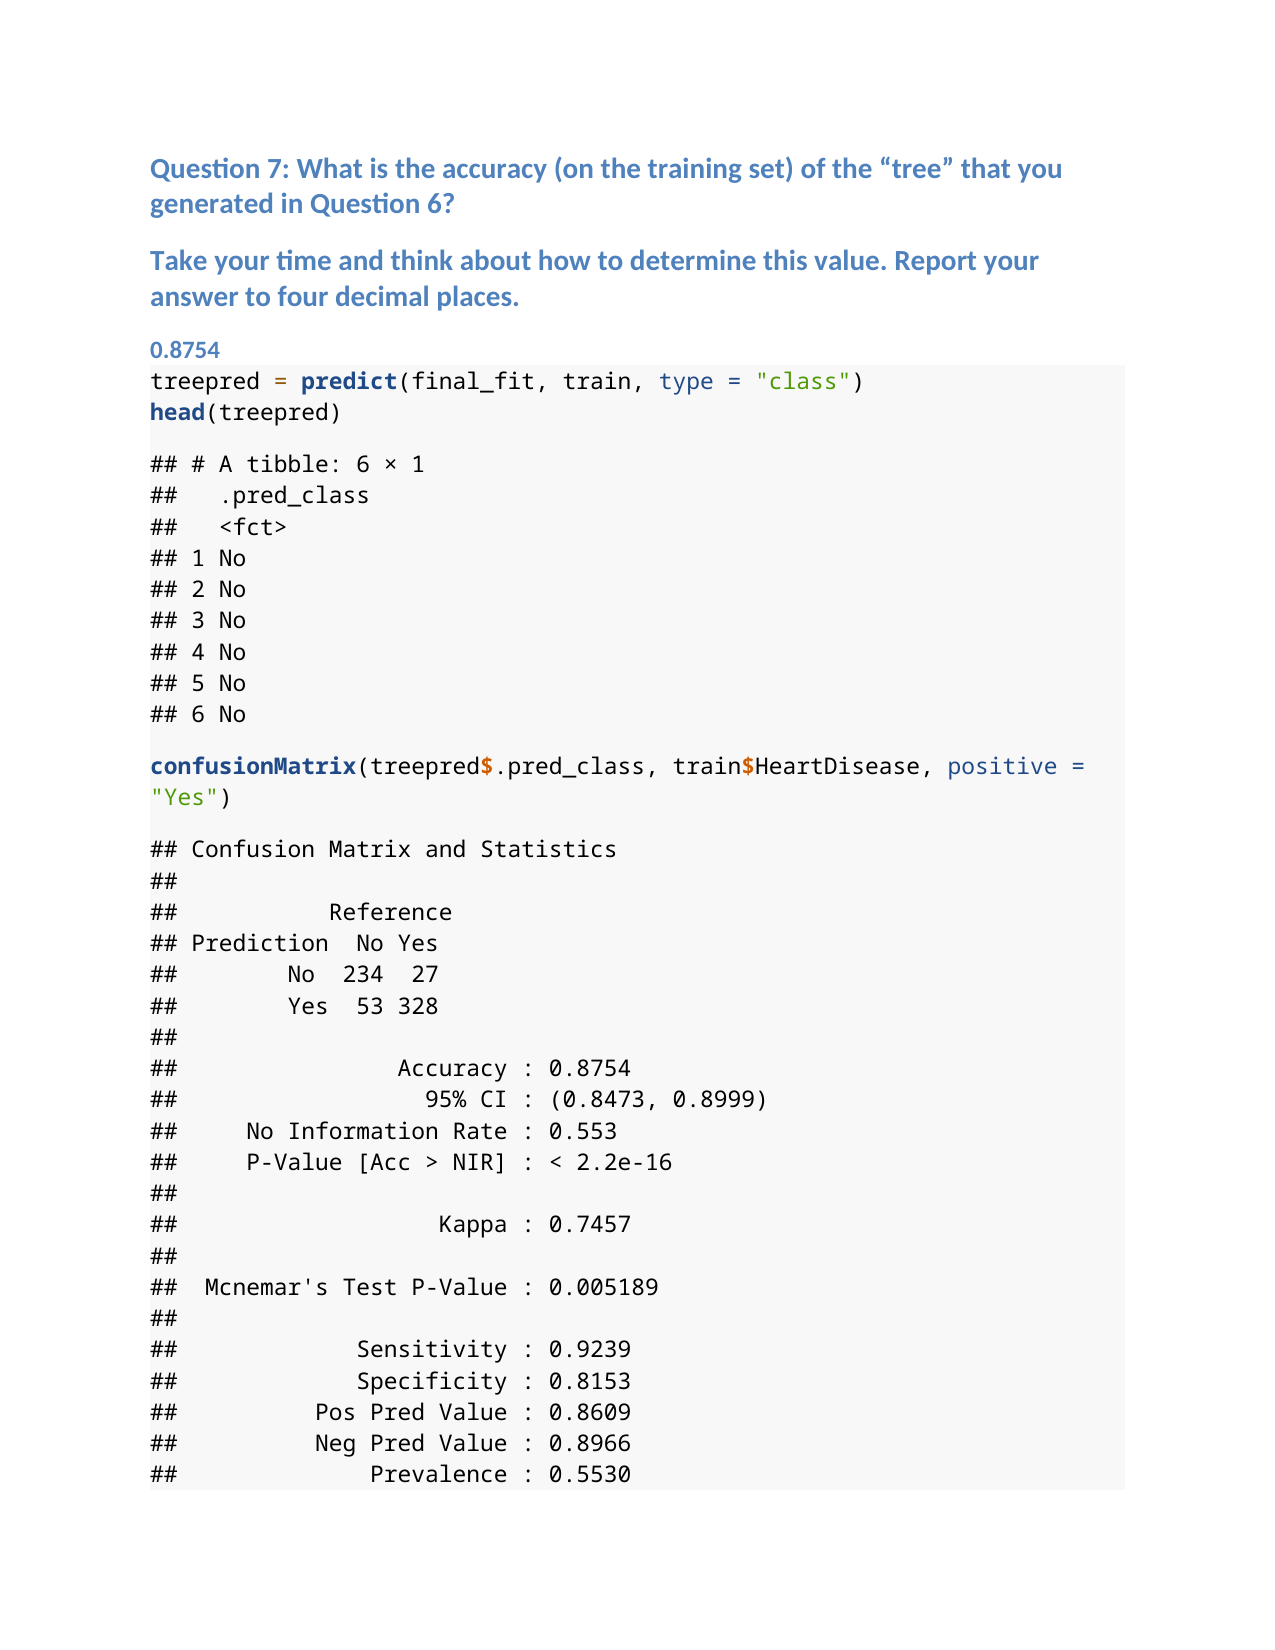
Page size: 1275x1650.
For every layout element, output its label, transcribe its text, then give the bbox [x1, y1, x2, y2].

text confusionMatrix(treepred$.pred_class, train$HeartDisease, positive = "Yes") [232, 750, 1125, 813]
text treepred = predict(final_fit, train, type = "class") head(treepred) [342, 365, 1125, 427]
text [150, 833, 1125, 1490]
text ## # A tibble: 6 × 1 ## .pred_class ## <fct> ## 1 No ## 2 No ## 3 No ## 4 No ## 5 No ## 6 No [150, 448, 1125, 729]
subtitle Question 7: What is the accuracy (on the training set) of the “tree” that you generated in Question 6? [150, 150, 1125, 221]
subtitle 0.8754 [150, 334, 1125, 365]
subtitle Take your time and think about how to determine this value. Report your answer to four decimal places. [150, 242, 1125, 313]
